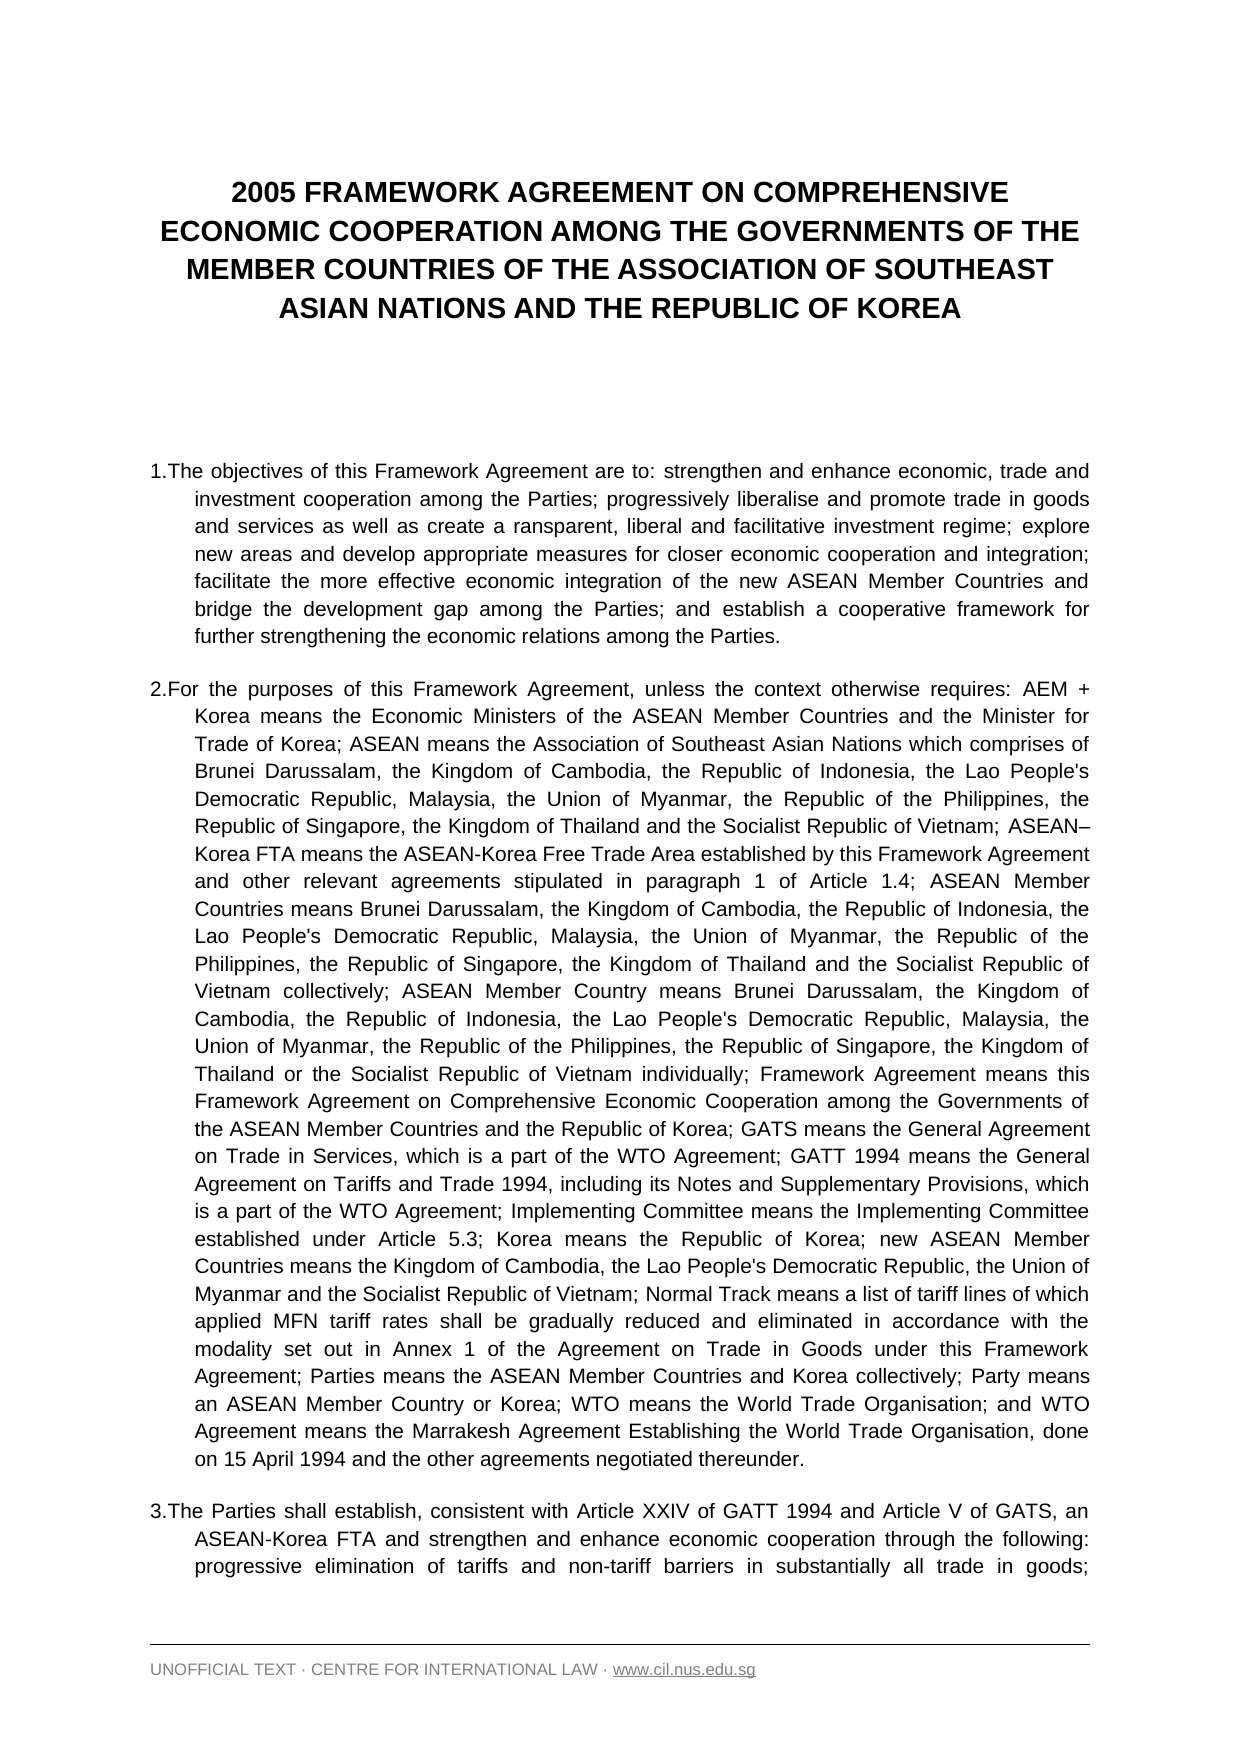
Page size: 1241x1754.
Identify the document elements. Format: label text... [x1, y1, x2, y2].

list 2.For the purposes of this Framework Agreement, unless the context otherwise requires: AEM + Korea means the Economic Ministers of the ASEAN Member Countries and the Minister for Trade of Korea; ASEAN means the Association of Southeast Asian Nations which comprises of Brunei Darussalam, the Kingdom of Cambodia, the Republic of Indonesia, the Lao People's Democratic Republic, Malaysia, the Union of Myanmar, the Republic of the Philippines, the Republic of Singapore, the Kingdom of Thailand and the Socialist Republic of Vietnam; ASEAN–Korea FTA means the ASEAN-Korea Free Trade Area established by this Framework Agreement and other relevant agreements stipulated in paragraph 1 of Article 1.4; ASEAN Member Countries means Brunei Darussalam, the Kingdom of Cambodia, the Republic of Indonesia, the Lao People's Democratic Republic, Malaysia, the Union of Myanmar, the Republic of the Philippines, the Republic of Singapore, the Kingdom of Thailand and the Socialist Republic of Vietnam collectively; ASEAN Member Country means Brunei Darussalam, the Kingdom of Cambodia, the Republic of Indonesia, the Lao People's Democratic Republic, Malaysia, the Union of Myanmar, the Republic of the Philippines, the Republic of Singapore, the Kingdom of Thailand or the Socialist Republic of Vietnam individually; Framework Agreement means this Framework Agreement on Comprehensive Economic Cooperation among the Governments of the ASEAN Member Countries and the Republic of Korea; GATS means the General Agreement on Trade in Services, which is a part of the WTO Agreement; GATT 1994 means the General Agreement on Tariffs and Trade 1994, including its Notes and Supplementary Provisions, which is a part of the WTO Agreement; Implementing Committee means the Implementing Committee established under Article 5.3; Korea means the Republic of Korea; new ASEAN Member Countries means the Kingdom of Cambodia, the Lao People's Democratic Republic, the Union of Myanmar and the Socialist Republic of Vietnam; Normal Track means a list of tariff lines of which applied MFN tariff rates shall be gradually reduced and eliminated in accordance with the modality set out in Annex 1 of the Agreement on Trade in Goods under this Framework Agreement; Parties means the ASEAN Member Countries and Korea collectively; Party means an ASEAN Member Country or Korea; WTO means the World Trade Organisation; and WTO Agreement means the Marrakesh Agreement Establishing the World Trade Organisation, done on 15 April 1994 and the other agreements negotiated thereunder. [150, 677, 1090, 1471]
title 2005 FRAMEWORK AGREEMENT ON COMPREHENSIVE ECONOMIC COOPERATION AMONG THE GOVERNMENTS OF THE MEMBER COUNTRIES OF THE ASSOCIATION OF SOUTHEAST ASIAN NATIONS AND THE REPUBLIC OF KOREA [150, 175, 1090, 324]
list 1.The objectives of this Framework Agreement are to: strengthen and enhance economic, trade and investment cooperation among the Parties; progressively liberalise and promote trade in goods and services as well as create a ransparent, liberal and facilitative investment regime; explore new areas and develop appropriate measures for closer economic cooperation and integration; facilitate the more effective economic integration of the new ASEAN Member Countries and bridge the development gap among the Parties; and establish a cooperative framework for further strengthening the economic relations among the Parties. [150, 459, 1090, 648]
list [150, 1499, 1090, 1578]
